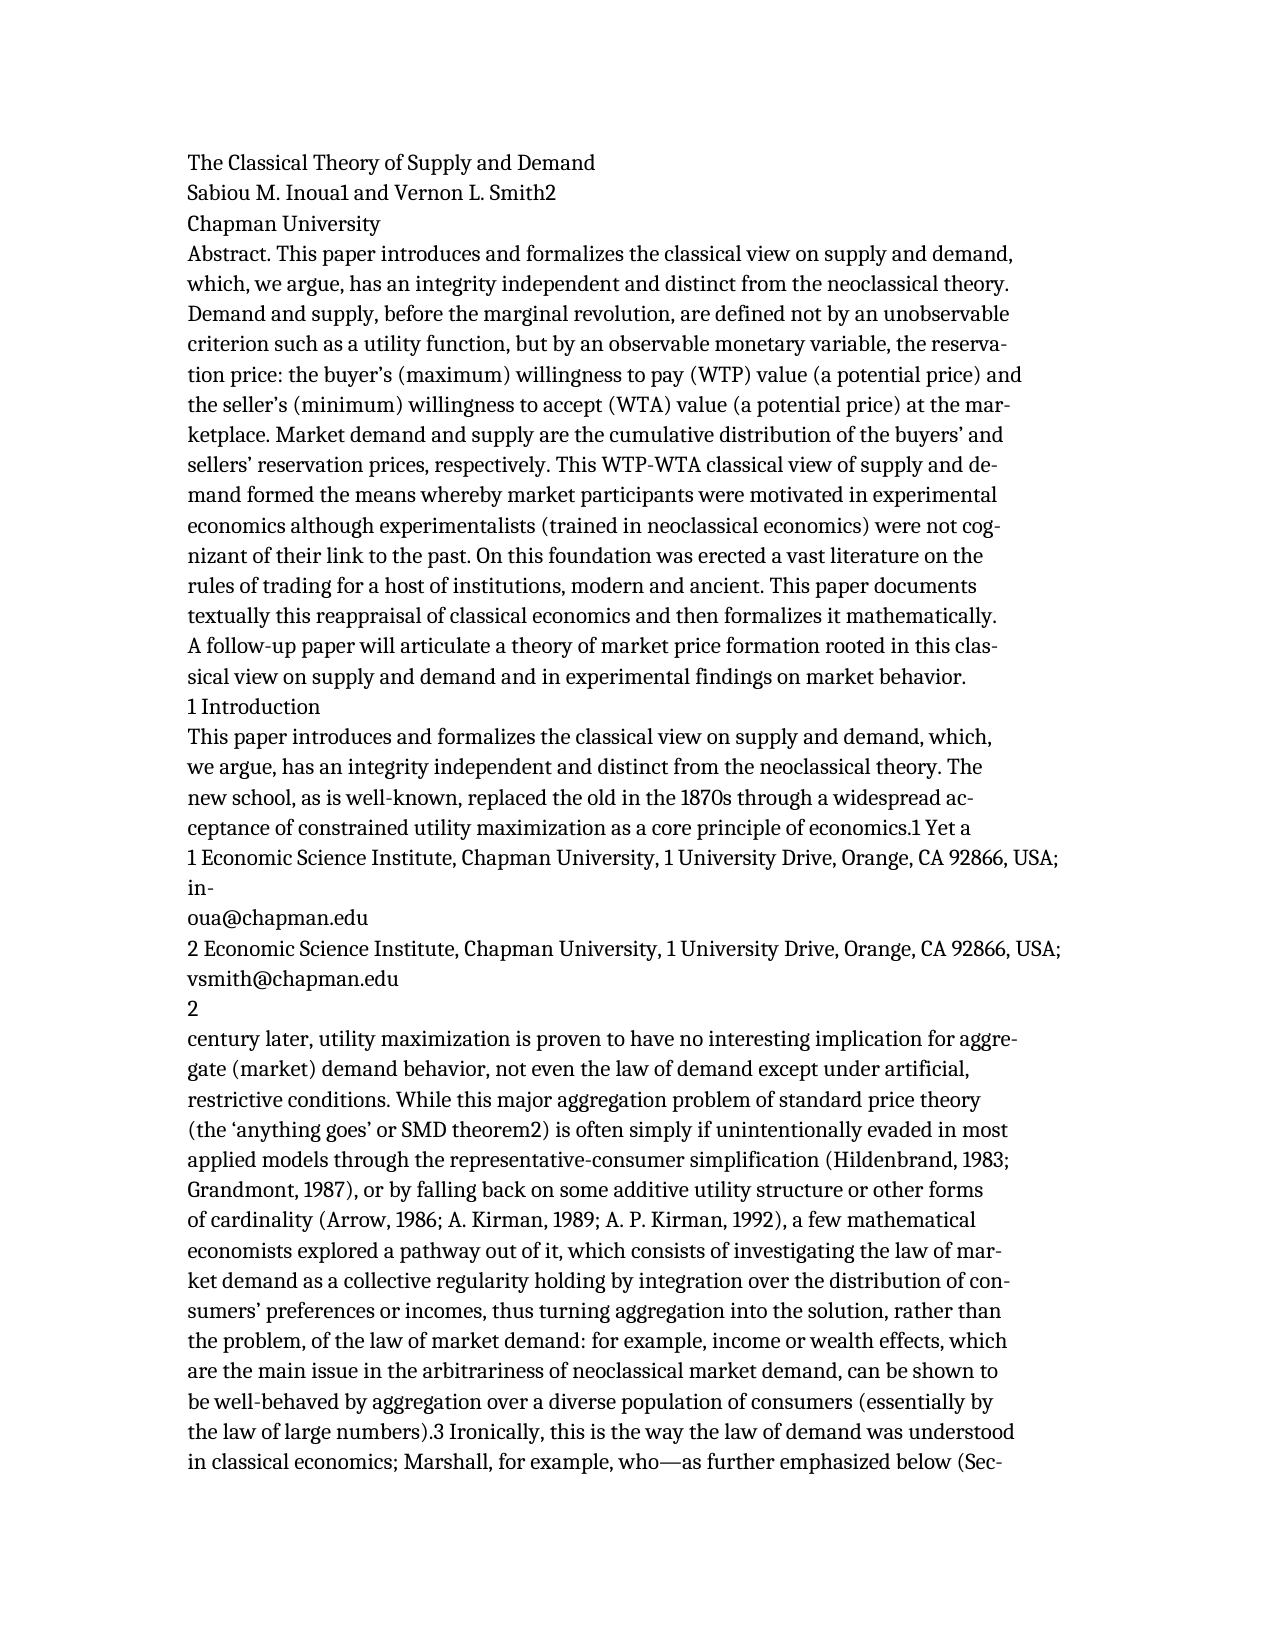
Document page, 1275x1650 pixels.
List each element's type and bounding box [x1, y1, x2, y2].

text [187, 150, 1087, 1475]
